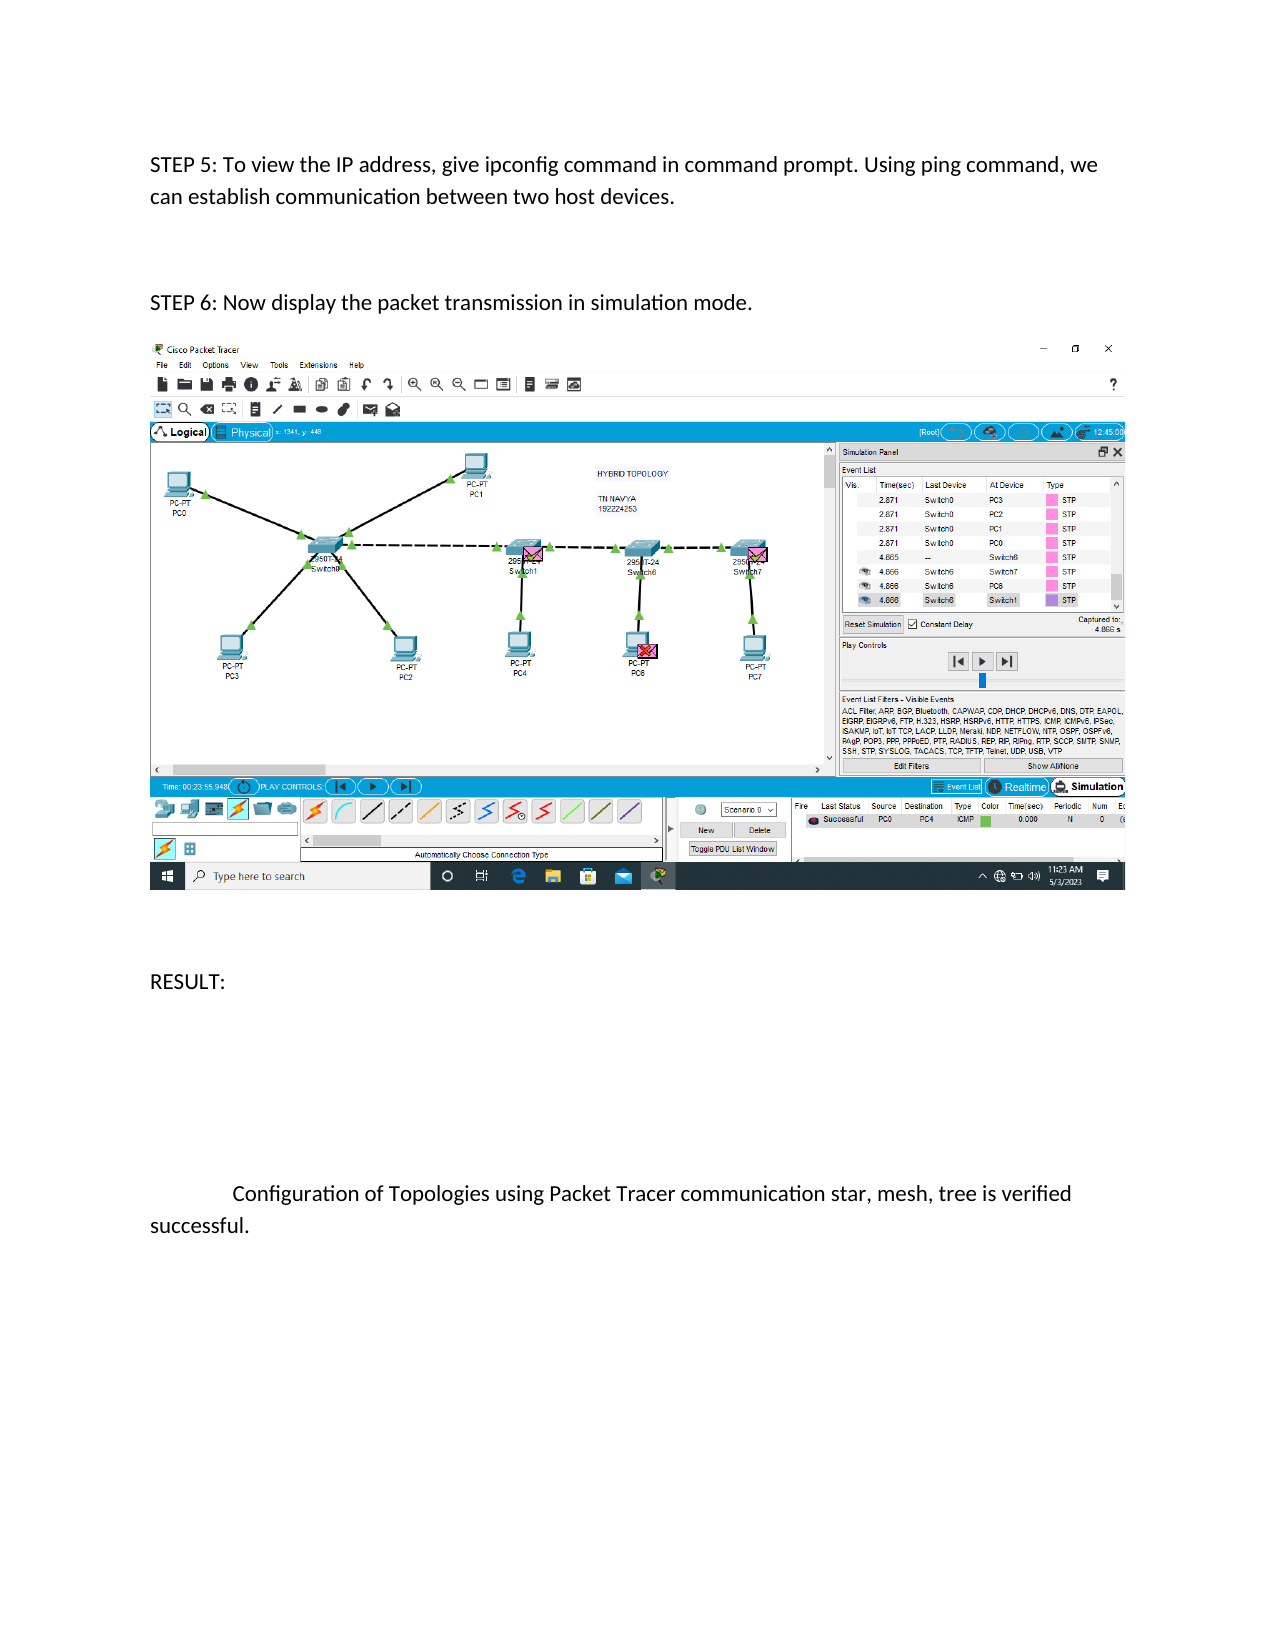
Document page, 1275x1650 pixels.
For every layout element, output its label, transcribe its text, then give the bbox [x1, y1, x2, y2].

text STEP 6: Now display the packet transmission in simulation mode. [150, 288, 1125, 316]
picture [1076, 431, 1084, 440]
picture [150, 341, 1125, 890]
picture [984, 427, 996, 437]
text Configuration of Topologies using Packet Tracer communication star, mesh, tree is verified successful. [150, 1179, 1125, 1239]
picture [989, 780, 1001, 793]
text RESULT: [150, 967, 1125, 995]
text STEP 5: To view the IP address, give ipconfig command in command prompt. Using ping command, we can establish communication between two host devices. [150, 150, 1125, 210]
